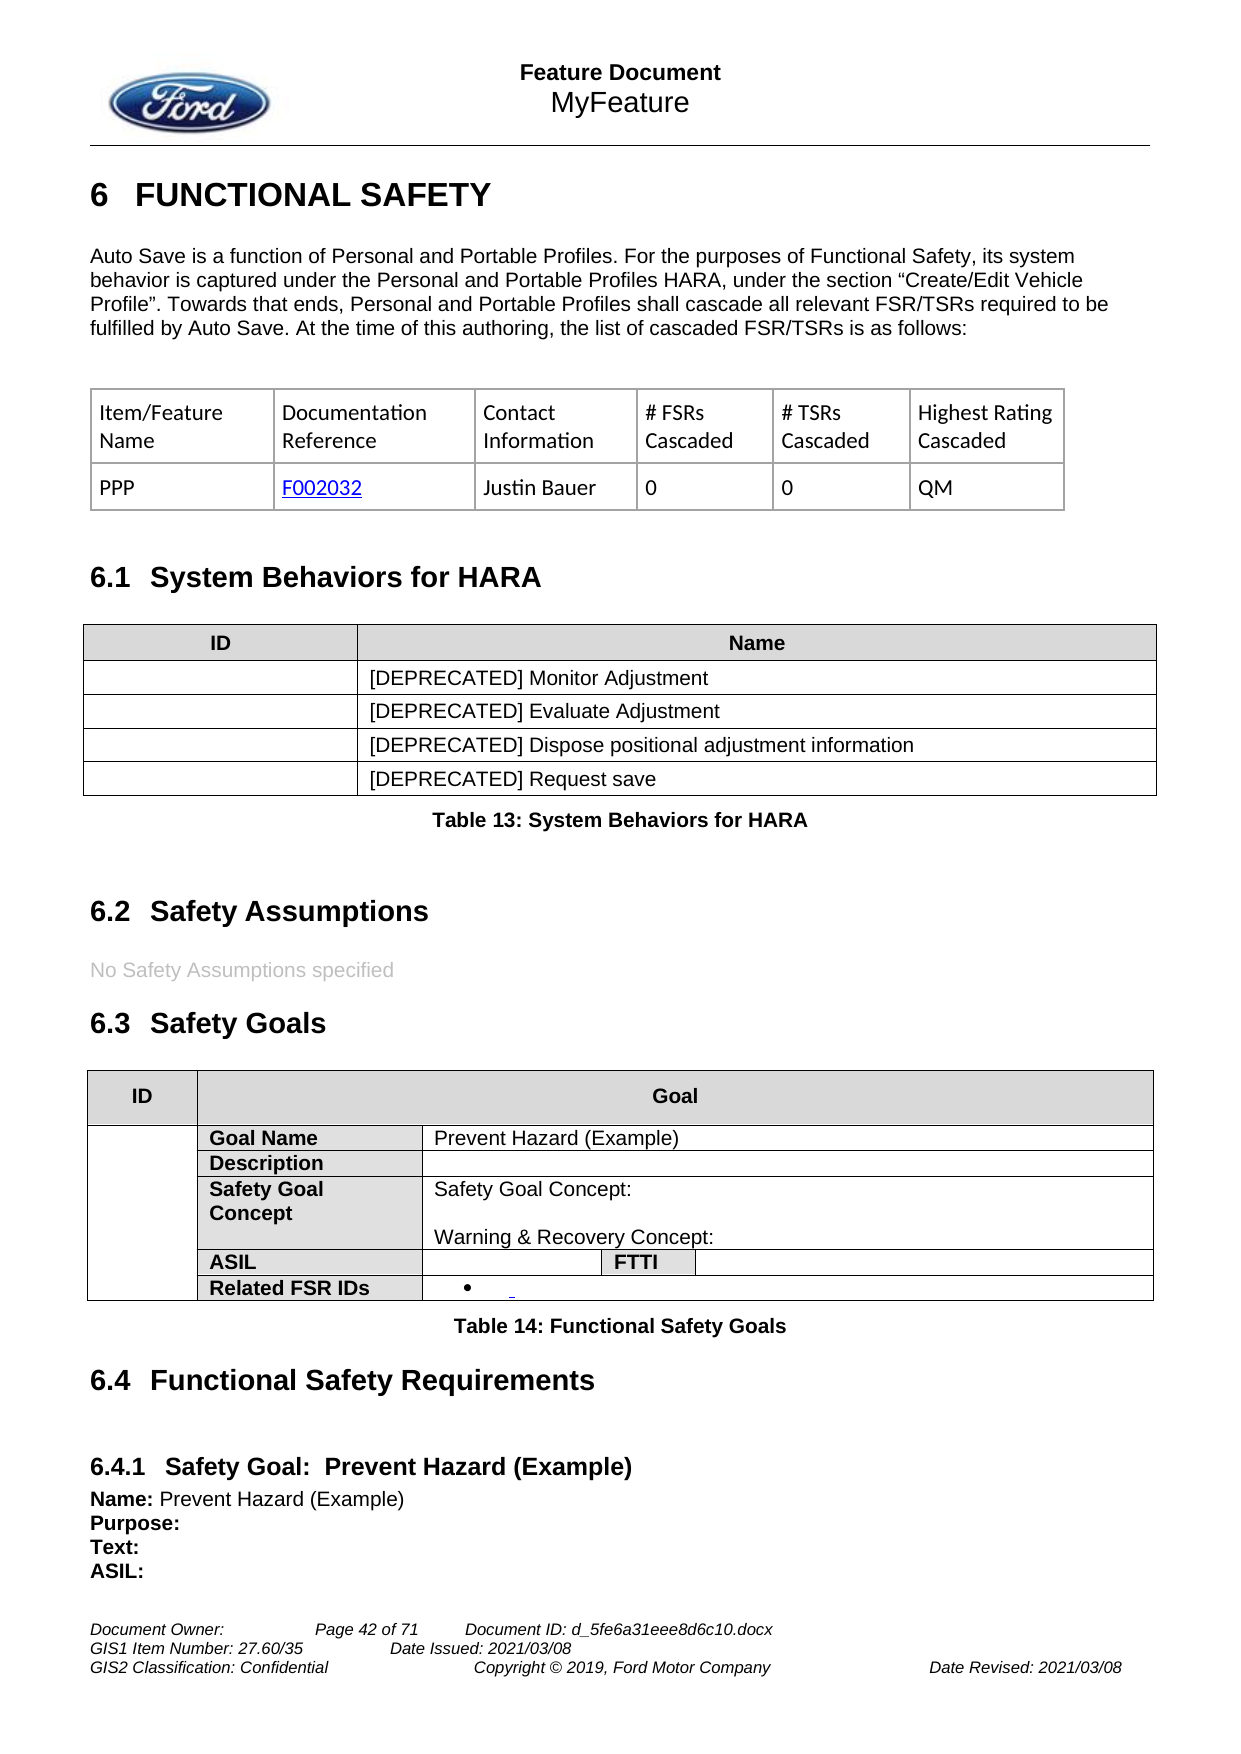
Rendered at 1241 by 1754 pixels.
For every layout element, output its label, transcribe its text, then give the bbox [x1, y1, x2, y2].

table_cell Goal Name [198, 1126, 422, 1150]
table_header Item/Feature Name [92, 390, 273, 462]
table_cell Related FSR IDs [198, 1276, 422, 1300]
table_cell [696, 1250, 1153, 1274]
table_cell [DEPRECATED] Monitor Adjustment [358, 661, 1156, 694]
subtitle Safety Goal: Prevent Hazard (Example) [90, 1452, 1150, 1480]
table_header Goal [198, 1071, 1153, 1124]
subtitle Safety Goals [90, 1006, 1150, 1040]
table_header ID [88, 1071, 197, 1124]
table_header Name [358, 625, 1156, 660]
table_header ID [84, 625, 357, 660]
table_cell ASIL [198, 1250, 422, 1274]
table_cell QM [911, 464, 1063, 509]
subtitle System Behaviors for HARA [90, 560, 1150, 593]
table_cell [84, 762, 357, 795]
text Text: [90, 1534, 1150, 1558]
table_cell [423, 1151, 1153, 1176]
table_cell [DEPRECATED] Request save [358, 762, 1156, 795]
subtitle Functional Safety Requirements [90, 1363, 1150, 1396]
text Purpose: [90, 1511, 1150, 1534]
text Table 13: System Behaviors for HARA [90, 808, 1150, 832]
table_cell [84, 695, 357, 727]
subtitle Functional Safety [90, 175, 1150, 213]
table_cell F002032 [275, 464, 474, 509]
table_cell 0 [774, 464, 909, 509]
text Table 14: Functional Safety Goals [90, 1314, 1150, 1338]
table_header Highest Rating Cascaded [911, 390, 1063, 462]
table_cell [DEPRECATED] Dispose positional adjustment information [358, 729, 1156, 761]
table_cell [84, 729, 357, 761]
table_cell Safety Goal Concept [198, 1177, 422, 1249]
table_cell FTTI [602, 1250, 695, 1274]
table_cell [423, 1250, 601, 1274]
table_header # TSRs Cascaded [774, 390, 909, 462]
table_header Contact Information [476, 390, 636, 462]
table_cell [88, 1126, 197, 1300]
table_cell [84, 661, 357, 694]
table_header Documentation Reference [275, 390, 474, 462]
table_cell [423, 1276, 1153, 1300]
table_cell Prevent Hazard (Example) [423, 1126, 1153, 1150]
table_cell 0 [638, 464, 772, 509]
table_cell Description [198, 1151, 422, 1176]
picture [89, 53, 290, 154]
table_cell [DEPRECATED] Evaluate Adjustment [358, 695, 1156, 727]
table_header # FSRs Cascaded [638, 390, 772, 462]
text No Safety Assumptions specified [90, 957, 1150, 981]
subtitle Safety Assumptions [90, 894, 1150, 927]
table_cell Safety Goal Concept: Warning & Recovery Concept: [423, 1177, 1153, 1249]
text ASIL: [90, 1558, 1150, 1582]
text Name: Prevent Hazard (Example) [90, 1487, 1150, 1511]
table_cell PPP [92, 464, 273, 509]
table_cell Justin Bauer [476, 464, 636, 509]
text Auto Save is a function of Personal and Portable Profiles. For the purposes of Functional Safety, its system behavior is captured under the Personal and Portable Profiles HARA, under the section “Create/Edit Vehicle Profile”. Towards that ends, Personal and Portable Profiles shall cascade all relevant FSR/TSRs required to be fulfilled by Auto Save. At the time of this authoring, the list of cascaded FSR/TSRs is as follows: [90, 244, 1150, 339]
